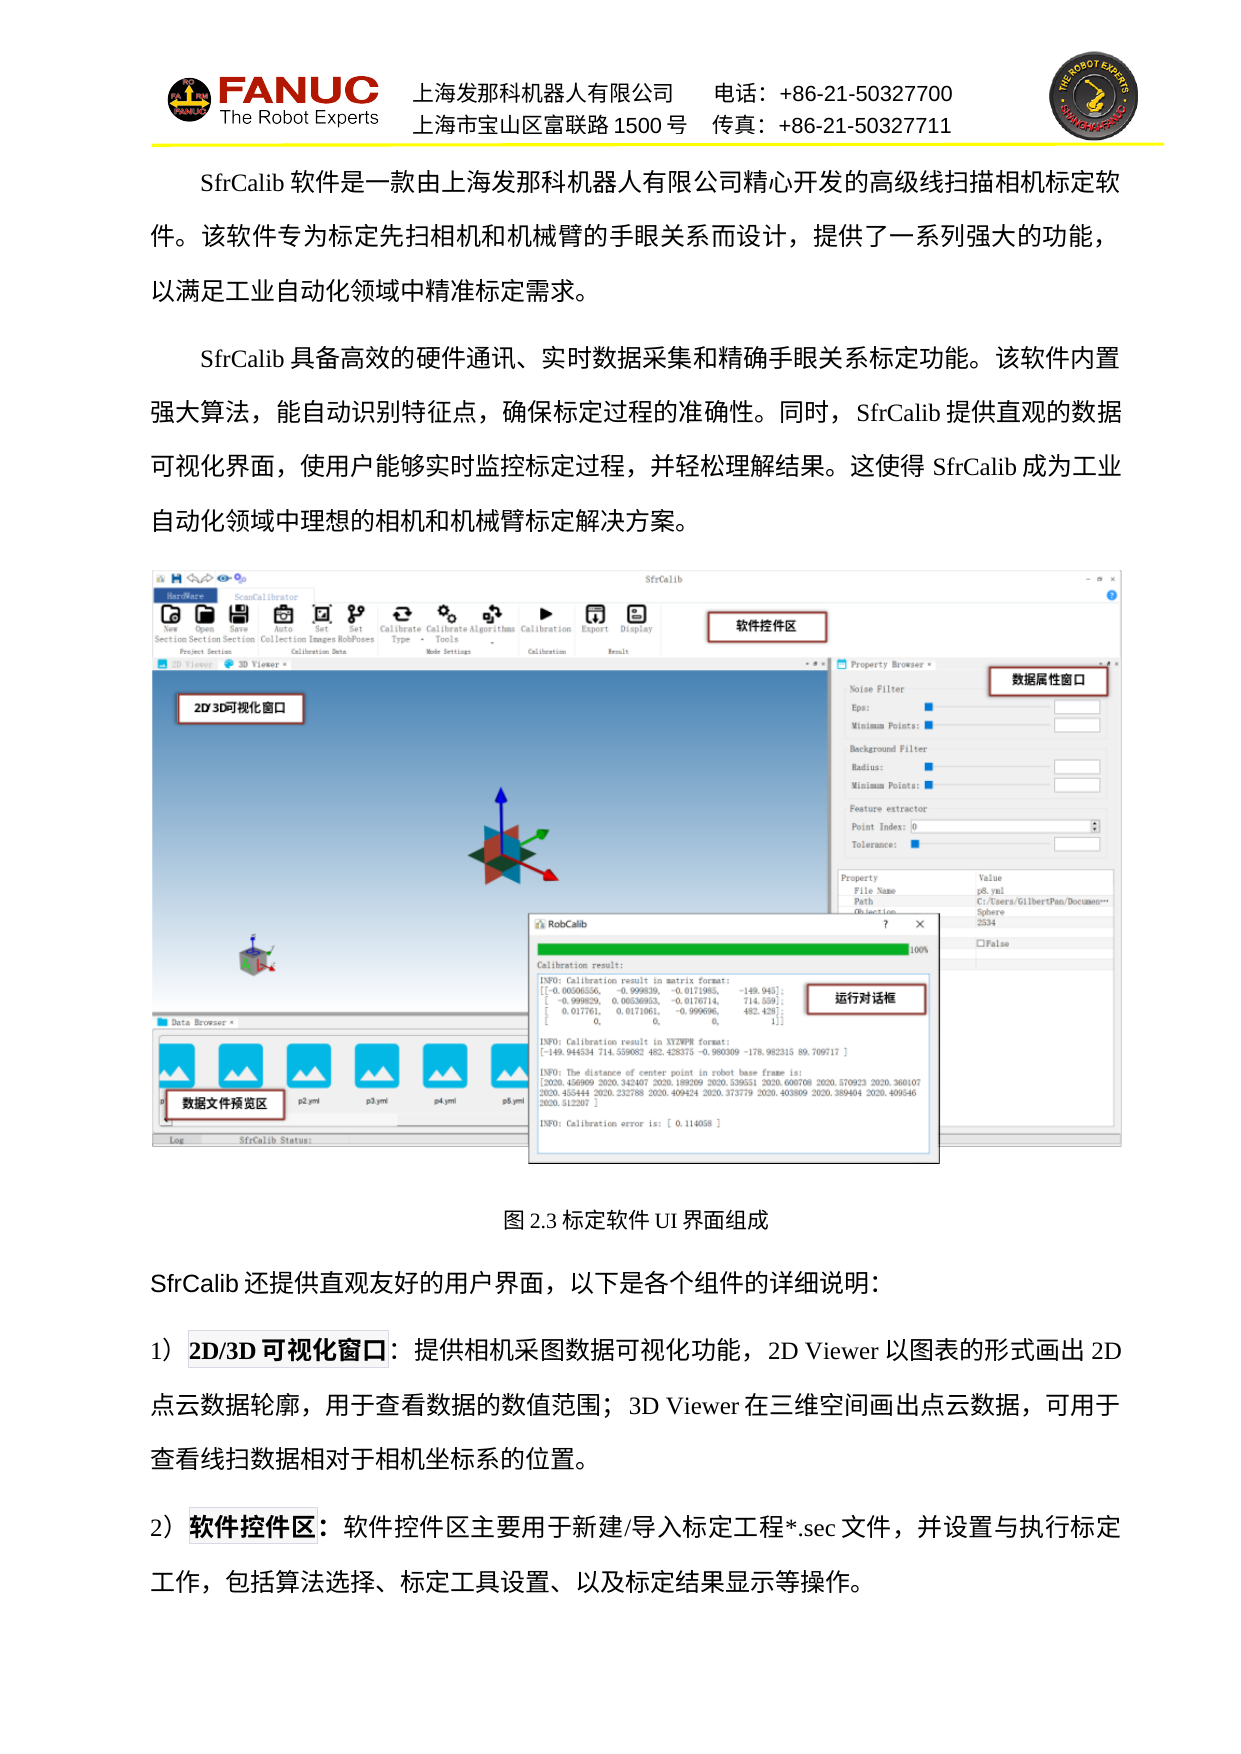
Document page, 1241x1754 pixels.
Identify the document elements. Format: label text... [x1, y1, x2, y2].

picture [1049, 51, 1138, 141]
text SfrCalib具备高效的硬件通讯、实时数据采集和精确手眼关系标定功能。该软件内置强大算法，能自动识别特征点，确保标定过程的准确性。同时，SfrCalib提供直观的数据可视化界面，使用户能够实时监控标定过程，并轻松理解结果。这使得SfrCalib成为工业自动化领域中理想的相机和机械臂标定解决方案。 [150, 338, 1122, 537]
text 1）2D/3D可视化窗口：提供相机采图数据可视化功能，2D Viewer以图表的形式画出2D点云数据轮廓，用于查看数据的数值范围；3D Viewer在三维空间画出点云数据，可用于查看线扫数据相对于相机坐标系的位置。 [150, 1330, 1122, 1476]
text 2）软件控件区：软件控件区主要用于新建/导入标定工程*.sec文件，并设置与执行标定工作，包括算法选择、标定工具设置、以及标定结果显示等操作。 [150, 1507, 1122, 1598]
text 图 2.3 标定软件UI界面组成 [150, 1203, 1122, 1235]
text SfrCalib软件是一款由上海发那科机器人有限公司精心开发的高级线扫描相机标定软件。该软件专为标定先扫相机和机械臂的手眼关系而设计，提供了一系列强大的功能，以满足工业自动化领域中精准标定需求。 [150, 162, 1122, 307]
text SfrCalib还提供直观友好的用户界面，以下是各个组件的详细说明： [150, 1263, 1122, 1299]
picture [154, 67, 394, 135]
